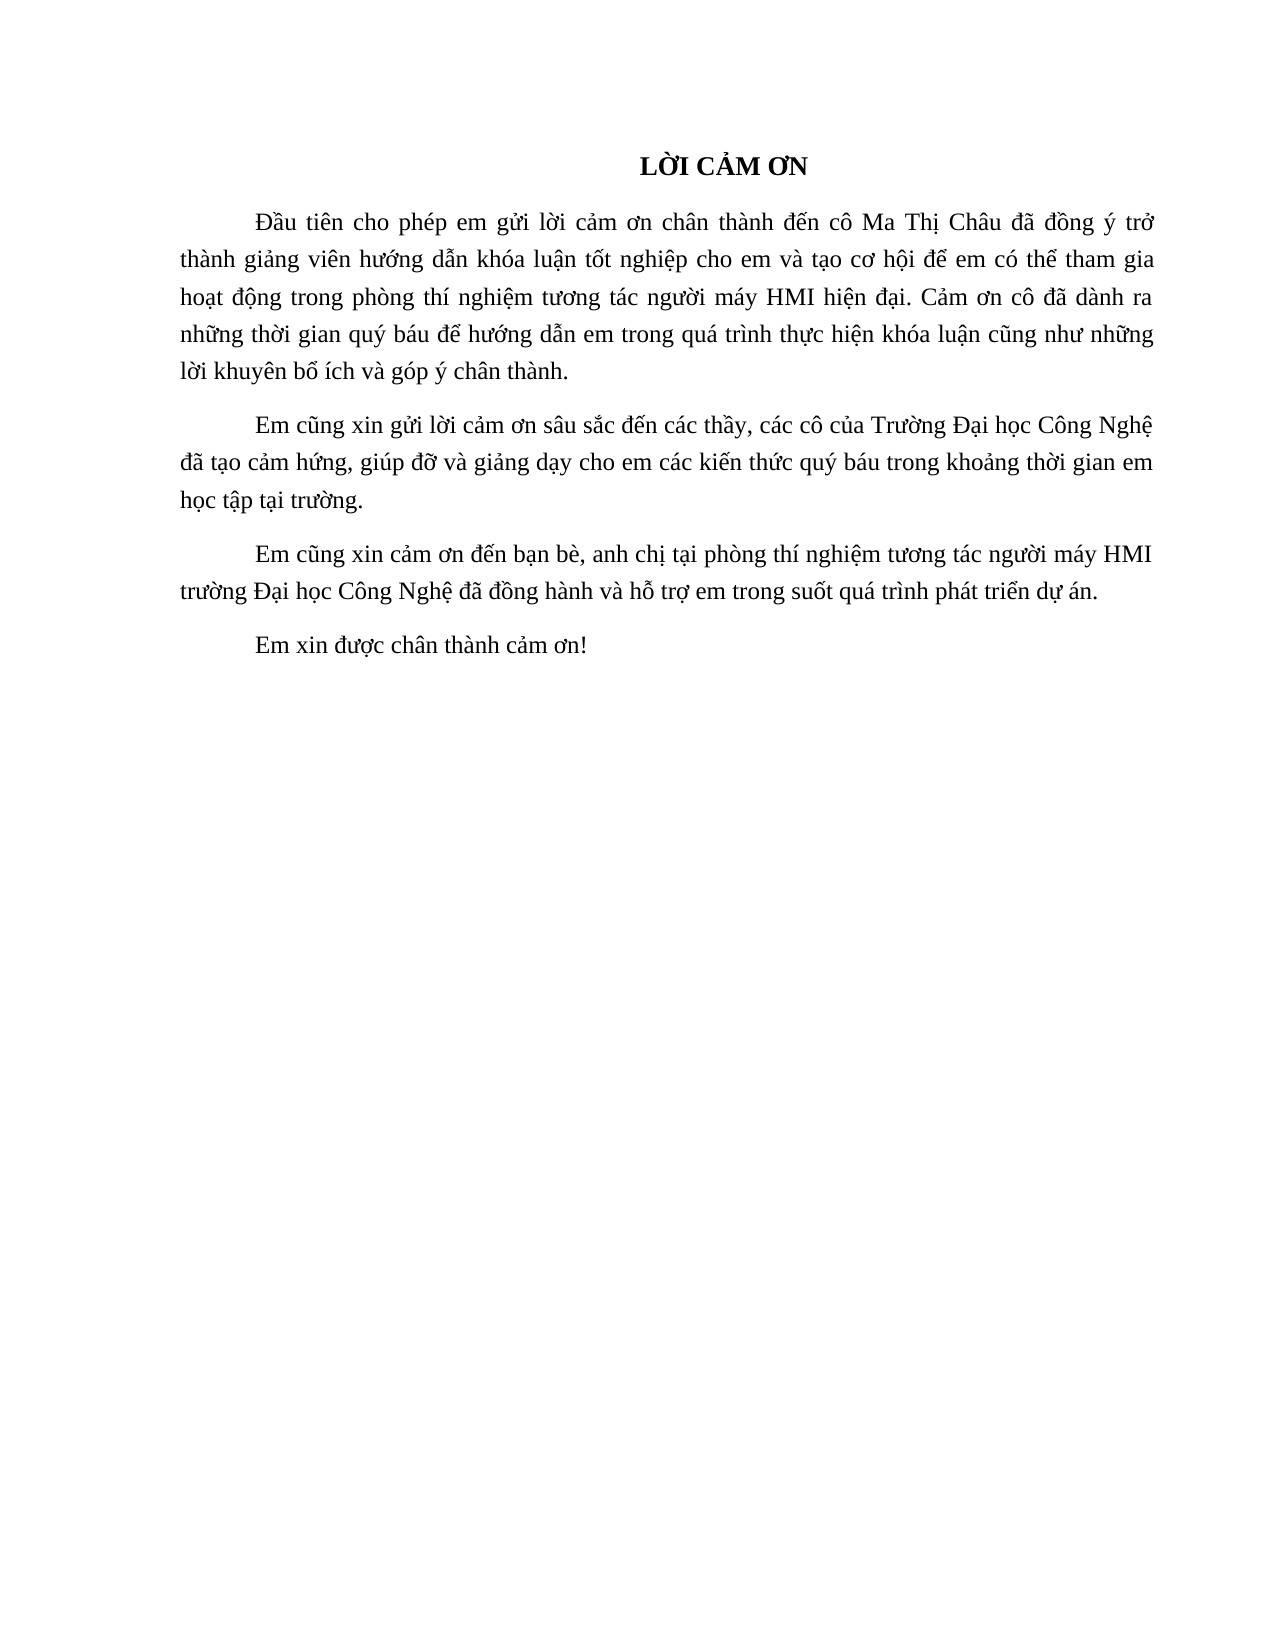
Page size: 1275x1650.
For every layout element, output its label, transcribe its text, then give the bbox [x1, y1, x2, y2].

text Em cũng xin gửi lời cảm ơn sâu sắc đến các thầy, các cô của Trường Đại học Công Nghệ đã tạo cảm hứng, giúp đỡ và giảng dạy cho em các kiến thức quý báu trong khoảng thời gian em học tập tại trường. [180, 410, 1155, 513]
list LỜI CẢM ƠN [292, 150, 1155, 181]
text Em xin được chân thành cảm ơn! [180, 630, 1155, 659]
text Em cũng xin cảm ơn đến bạn bè, anh chị tại phòng thí nghiệm tương tác người máy HMI trường Đại học Công Nghệ đã đồng hành và hỗ trợ em trong suốt quá trình phát triển dự án. [180, 539, 1155, 605]
text Đầu tiên cho phép em gửi lời cảm ơn chân thành đến cô Ma Thị Châu đã đồng ý trở thành giảng viên hướng dẫn khóa luận tốt nghiệp cho em và tạo cơ hội để em có thể tham gia hoạt động trong phòng thí nghiệm tương tác người máy HMI hiện đại. Cảm ơn cô đã dành ra những thời gian quý báu để hướng dẫn em trong quá trình thực hiện khóa luận cũng như những lời khuyên bổ ích và góp ý chân thành. [180, 207, 1155, 385]
